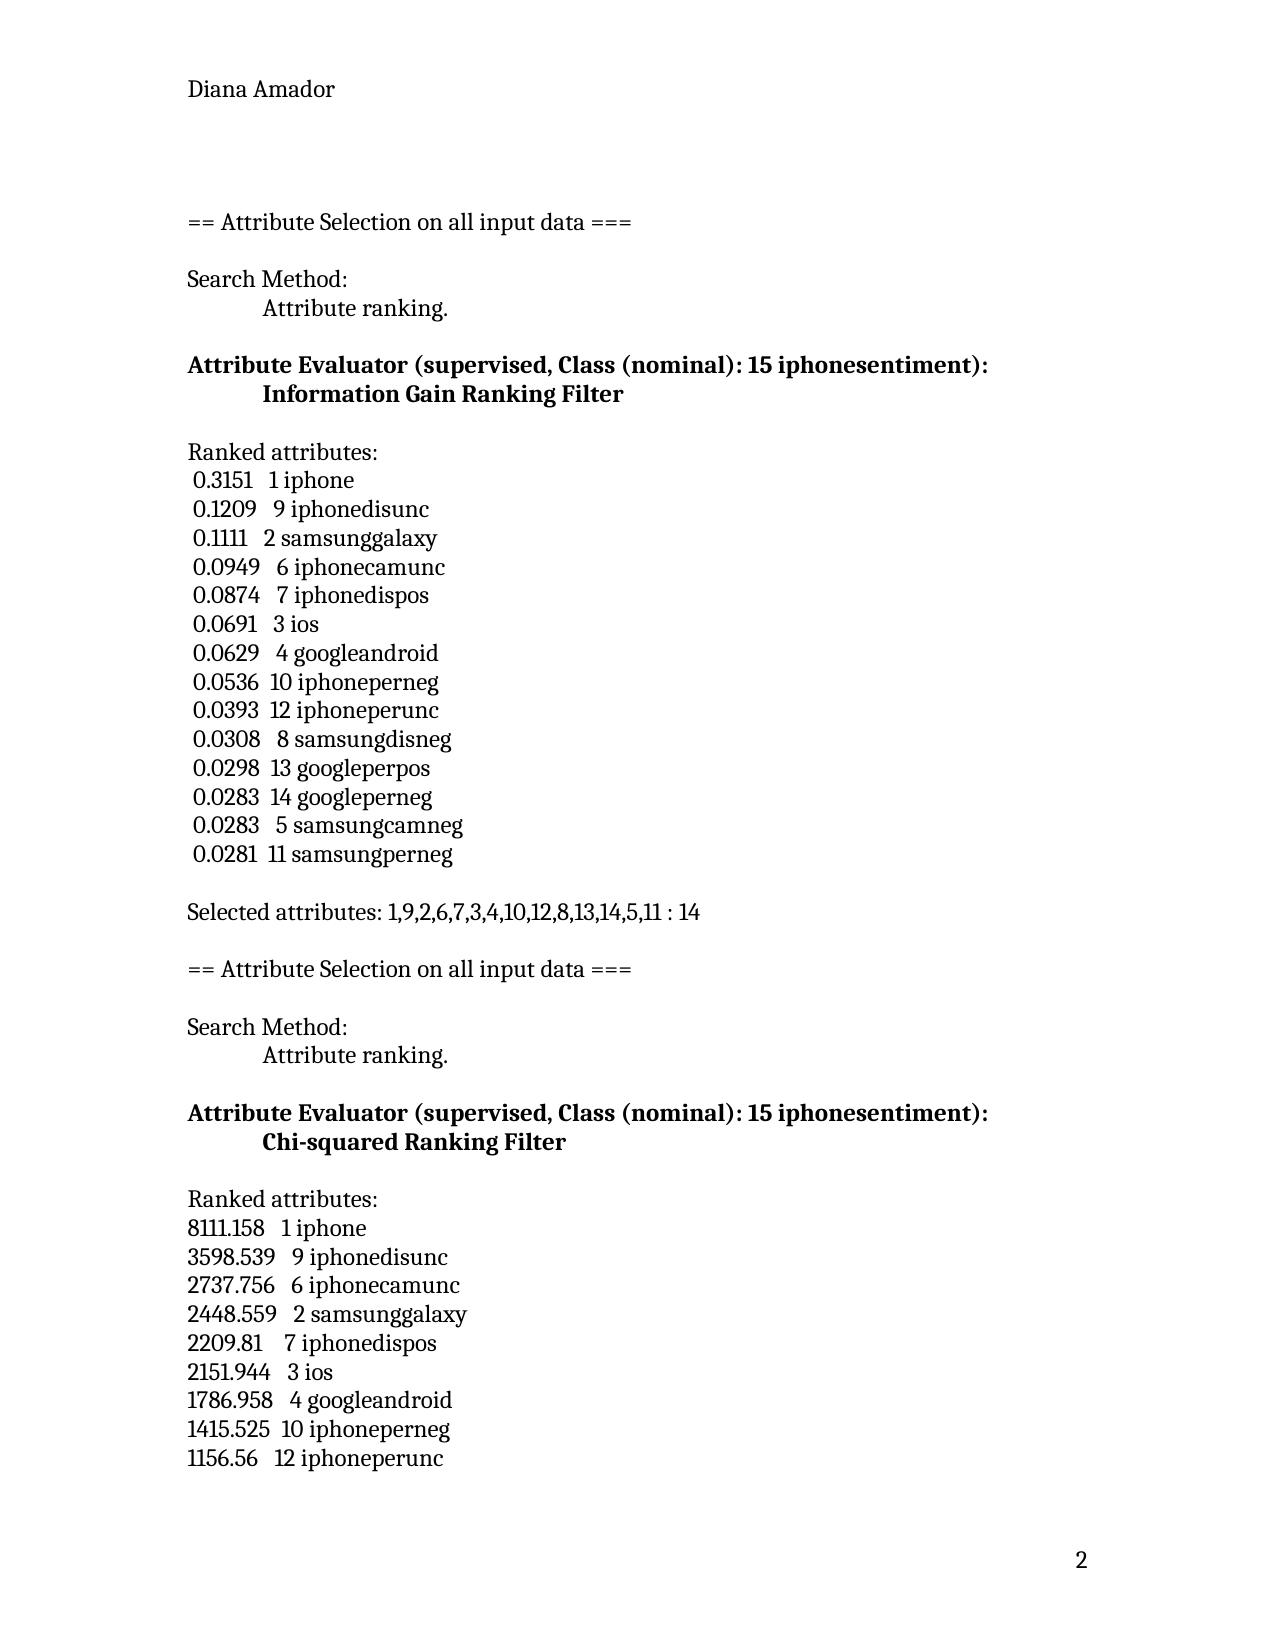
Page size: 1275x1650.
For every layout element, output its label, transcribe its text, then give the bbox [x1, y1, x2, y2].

text 1786.958 4 googleandroid [187, 1386, 1087, 1415]
text 0.0874 7 iphonedispos [187, 581, 1087, 610]
text 0.0283 14 googleperneg [187, 782, 1087, 811]
text 0.0308 8 samsungdisneg [187, 725, 1087, 754]
text 0.3151 1 iphone [187, 466, 1087, 495]
text 0.0281 11 samsungperneg [187, 840, 1087, 869]
text Attribute Evaluator (supervised, Class (nominal): 15 iphonesentiment): [187, 1099, 1087, 1127]
text 0.0536 10 iphoneperneg [187, 667, 1087, 696]
text Search Method: [187, 1012, 1087, 1041]
text Attribute ranking. [187, 294, 1087, 322]
text 0.0949 6 iphonecamunc [187, 552, 1087, 581]
text 2151.944 3 ios [187, 1357, 1087, 1386]
text 8111.158 1 iphone [187, 1214, 1087, 1242]
text 0.0283 5 samsungcamneg [187, 811, 1087, 840]
text Information Gain Ranking Filter [187, 380, 1087, 409]
text 2209.81 7 iphonedispos [187, 1329, 1087, 1357]
text 2737.756 6 iphonecamunc [187, 1271, 1087, 1300]
text 0.0691 3 ios [187, 610, 1087, 639]
text Ranked attributes: [187, 437, 1087, 466]
text 0.0393 12 iphoneperunc [187, 696, 1087, 725]
text == Attribute Selection on all input data === [187, 955, 1087, 984]
text 0.1111 2 samsunggalaxy [187, 524, 1087, 552]
text == Attribute Selection on all input data === [187, 207, 1087, 236]
text 1415.525 10 iphoneperneg [187, 1415, 1087, 1444]
text Ranked attributes: [187, 1185, 1087, 1214]
text 3598.539 9 iphonedisunc [187, 1242, 1087, 1271]
text 1156.56 12 iphoneperunc [187, 1444, 1087, 1472]
text Attribute ranking. [187, 1041, 1087, 1070]
text 0.0298 13 googleperpos [187, 754, 1087, 782]
text Search Method: [187, 265, 1087, 294]
text Selected attributes: 1,9,2,6,7,3,4,10,12,8,13,14,5,11 : 14 [187, 897, 1087, 926]
text 0.0629 4 googleandroid [187, 639, 1087, 667]
text Chi-squared Ranking Filter [187, 1127, 1087, 1156]
text 0.1209 9 iphonedisunc [187, 495, 1087, 524]
text 2448.559 2 samsunggalaxy [187, 1300, 1087, 1329]
text Attribute Evaluator (supervised, Class (nominal): 15 iphonesentiment): [187, 351, 1087, 380]
